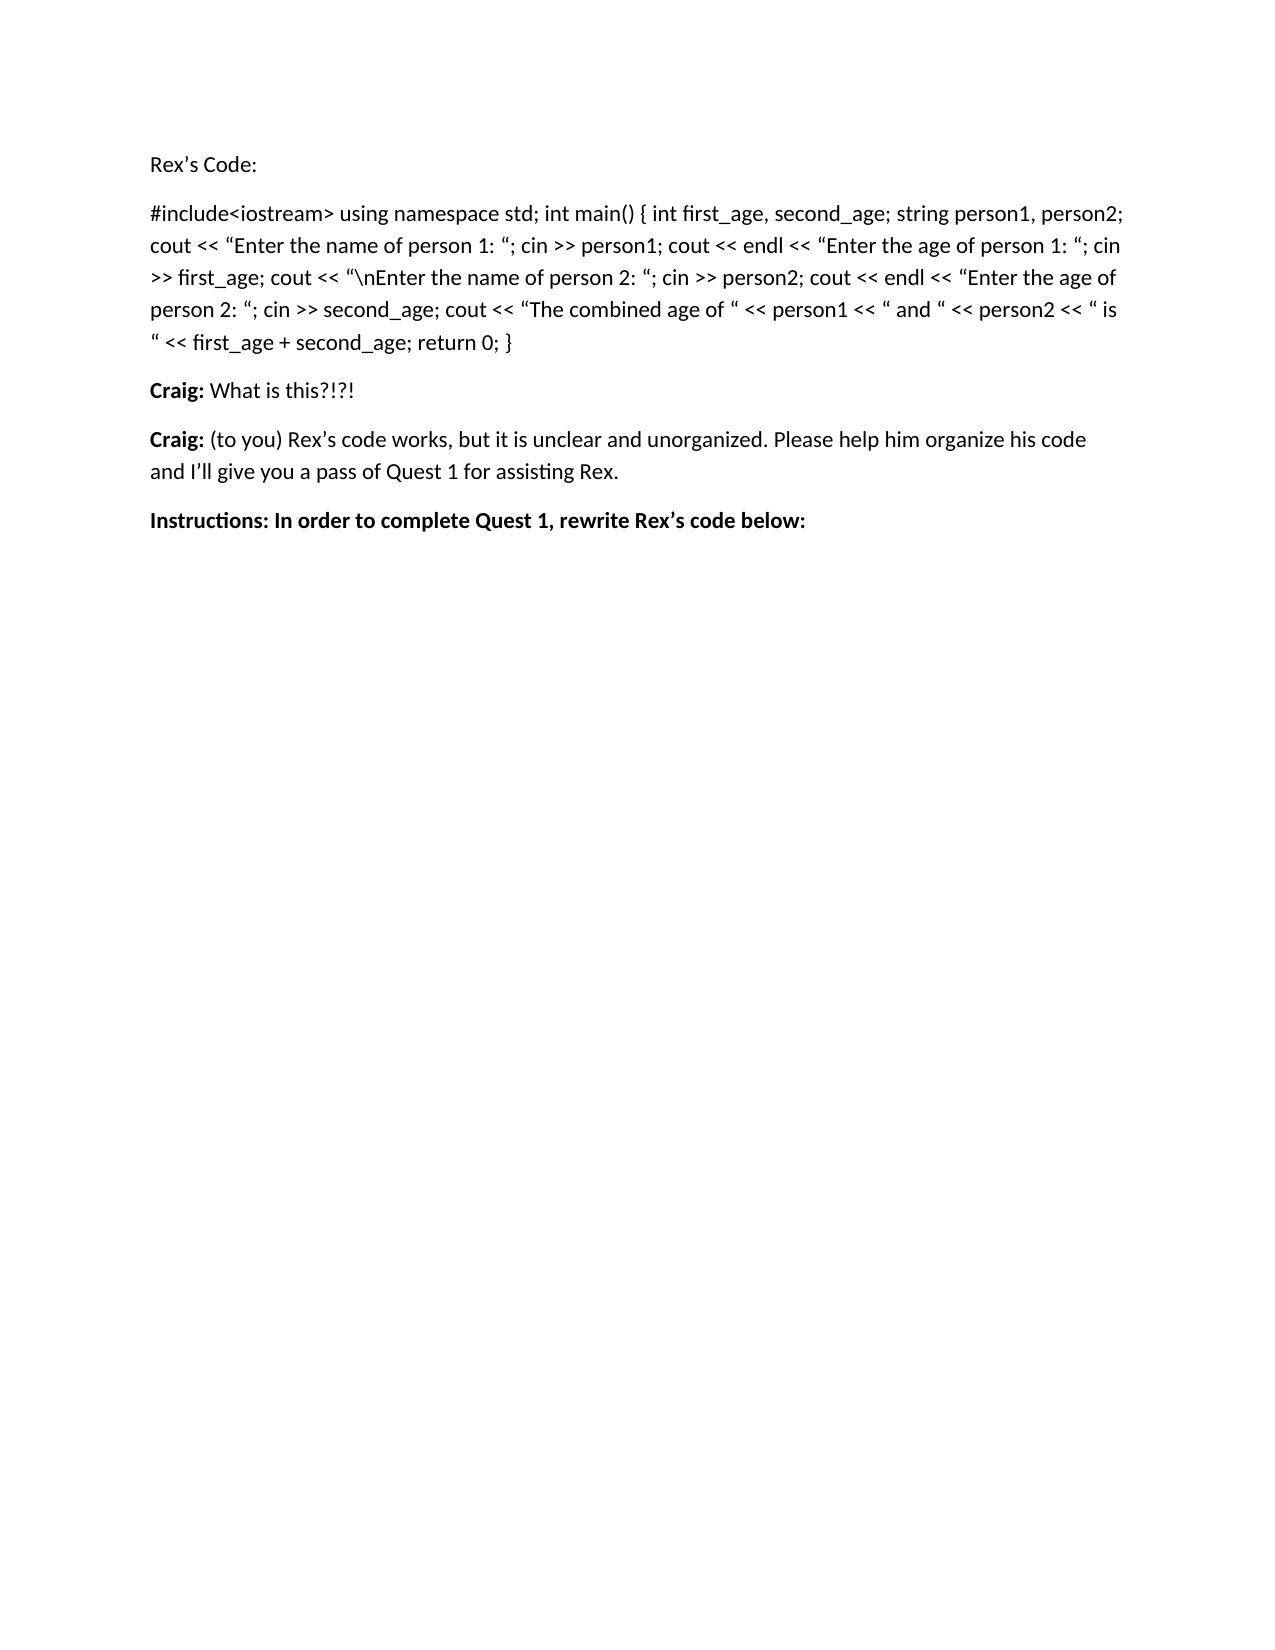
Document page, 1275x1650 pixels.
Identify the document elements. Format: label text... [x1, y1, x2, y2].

text #include<iostream> using namespace std; int main() { int first_age, second_age; string person1, person2; cout << “Enter the name of person 1: “; cin >> person1; cout << endl << “Enter the age of person 1: “; cin >> first_age; cout << “\nEnter the name of person 2: “; cin >> person2; cout << endl << “Enter the age of person 2: “; cin >> second_age; cout << “The combined age of “ << person1 << “ and “ << person2 << “ is “ << first_age + second_age; return 0; } [150, 199, 1125, 356]
text Craig: (to you) Rex’s code works, but it is unclear and unorganized. Please help him organize his code and I’ll give you a pass of Quest 1 for assisting Rex. [150, 425, 1125, 486]
text Rex’s Code: [150, 150, 1125, 178]
text Craig: What is this?!?! [150, 376, 1125, 404]
text Instructions: In order to complete Quest 1, rewrite Rex’s code below: [150, 506, 1125, 534]
